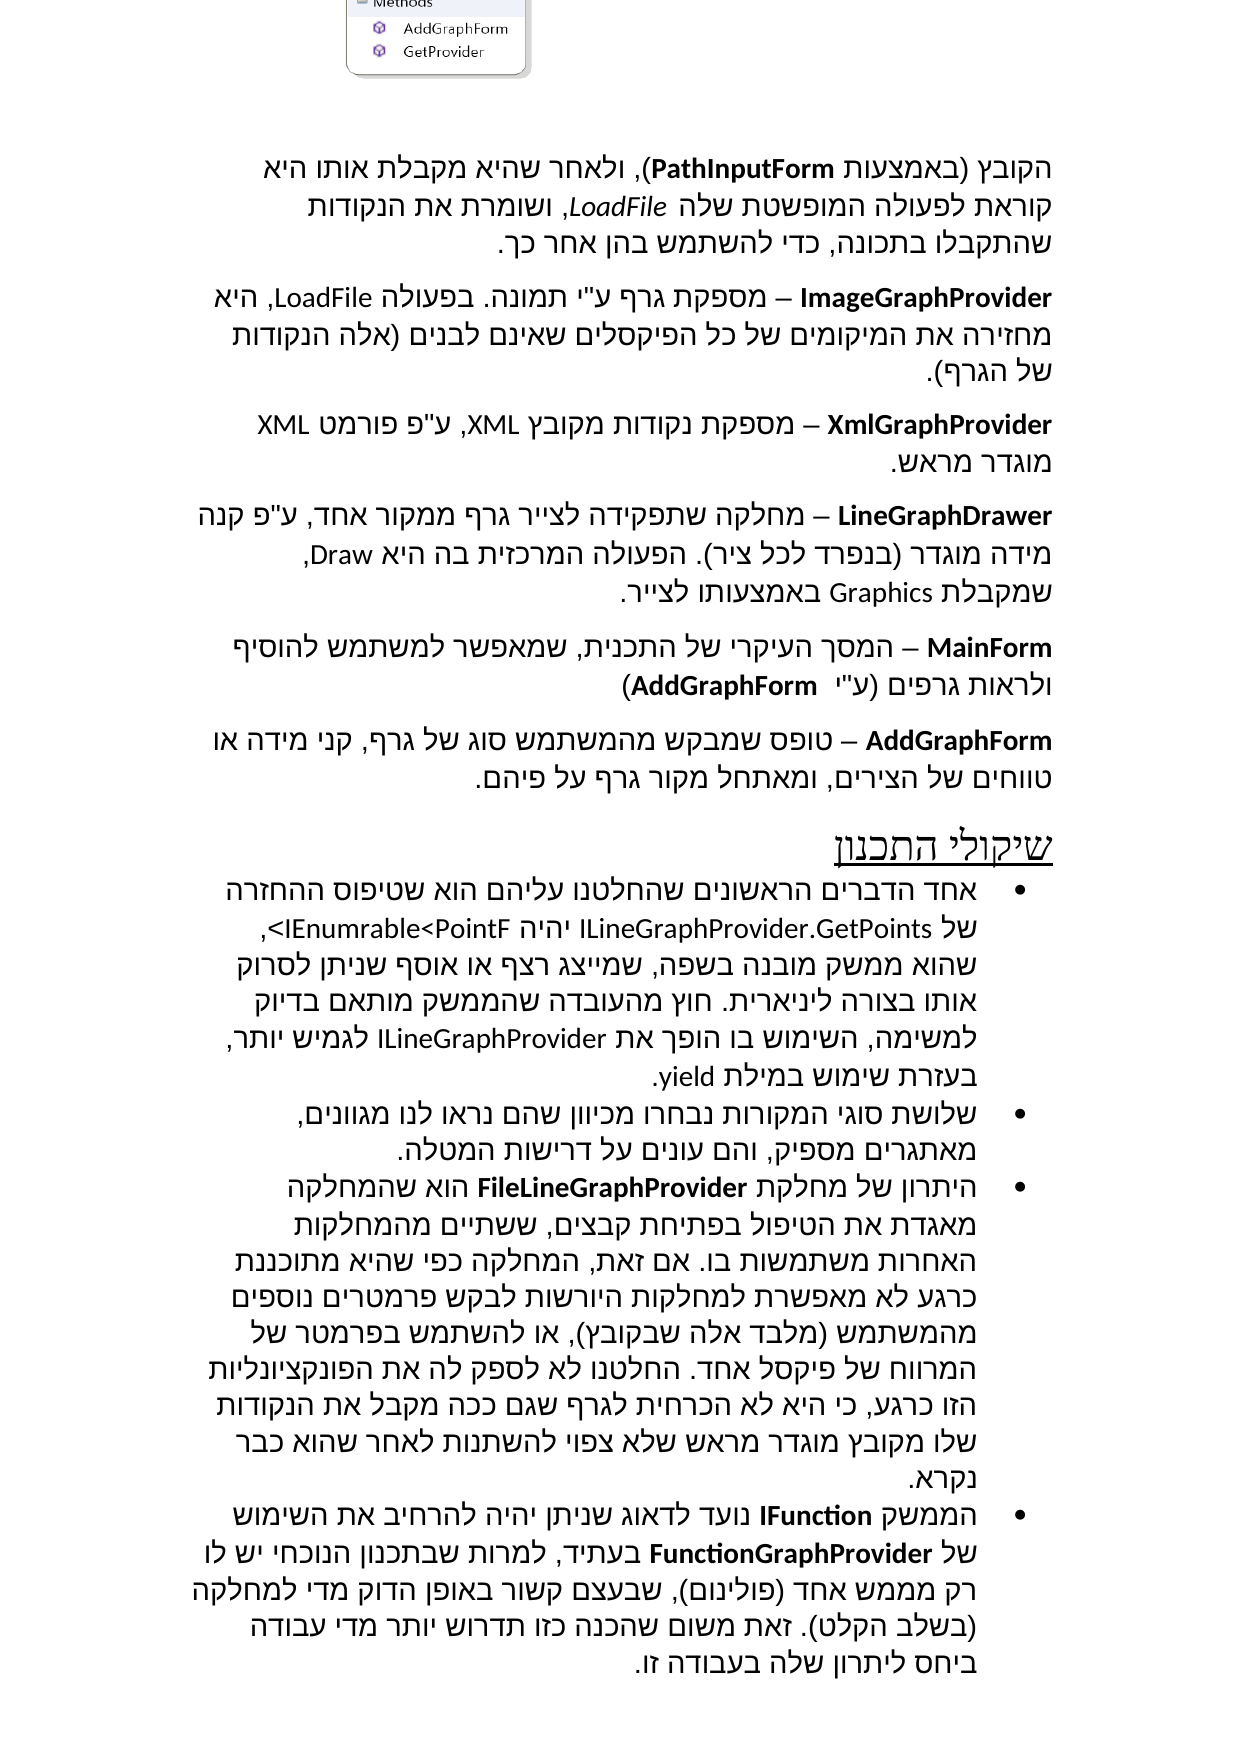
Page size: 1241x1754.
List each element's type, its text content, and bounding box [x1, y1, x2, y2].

text LineGraphDrawer – מחלקה שתפקידה לצייר גרף ממקור אחד, ע"פ קנה מידה מוגדר (בנפרד לכל ציר). הפעולה המרכזית בה היא Draw, שמקבלת Graphics באמצעותו לצייר. [187, 497, 1053, 609]
text MainForm – המסך העיקרי של התכנית, שמאפשר למשתמש להוסיף ולראות גרפים (ע"י AddGraphForm) [187, 629, 1053, 703]
text ImageGraphProvider – מספקת גרף ע"י תמונה. בפעולה LoadFile, היא מחזירה את המיקומים של כל הפיקסלים שאינם לבנים (אלה הנקודות של הגרף). [187, 279, 1053, 387]
text AddGraphForm – טופס שמבקש מהמשתמש סוג של גרף, קני מידה או טווחים של הצירים, ומאתחל מקור גרף על פיהם. [187, 722, 1053, 794]
list הממשק IFunction נועד לדאוג שניתן יהיה להרחיב את השימוש של FunctionGraphProvider בעתיד, למרות שבתכנון הנוכחי יש לו רק מממש אחד (פולינום), שבעצם קשור באופן הדוק מדי למחלקה (בשלב הקלט). זאת משום שהכנה כזו תדרוש יותר מדי עבודה ביחס ליתרון שלה בעבודה זו. [187, 1497, 1015, 1679]
list אחד הדברים הראשונים שהחלטנו עליהם הוא שטיפוס ההחזרה של ILineGraphProvider.GetPoints יהיה IEnumrable<PointF>, שהוא ממשק מובנה בשפה, שמייצג רצף או אוסף שניתן לסרוק אותו בצורה ליניארית. חוץ מהעובדה שהממשק מותאם בדיוק למשימה, השימוש בו הופך את ILineGraphProvider לגמיש יותר, בעזרת שימוש במילת yield. [187, 873, 1015, 1094]
list שלושת סוגי המקורות נבחרו מכיוון שהם נראו לנו מגוונים, מאתגרים מספיק, והם עונים על דרישות המטלה. [187, 1097, 1015, 1167]
picture [111, 0, 1053, 91]
subtitle שיקולי התכנון [187, 822, 1053, 870]
text XmlGraphProvider – מספקת נקודות מקובץ XML, ע"פ פורמט XML מוגדר מראש. [187, 406, 1053, 478]
